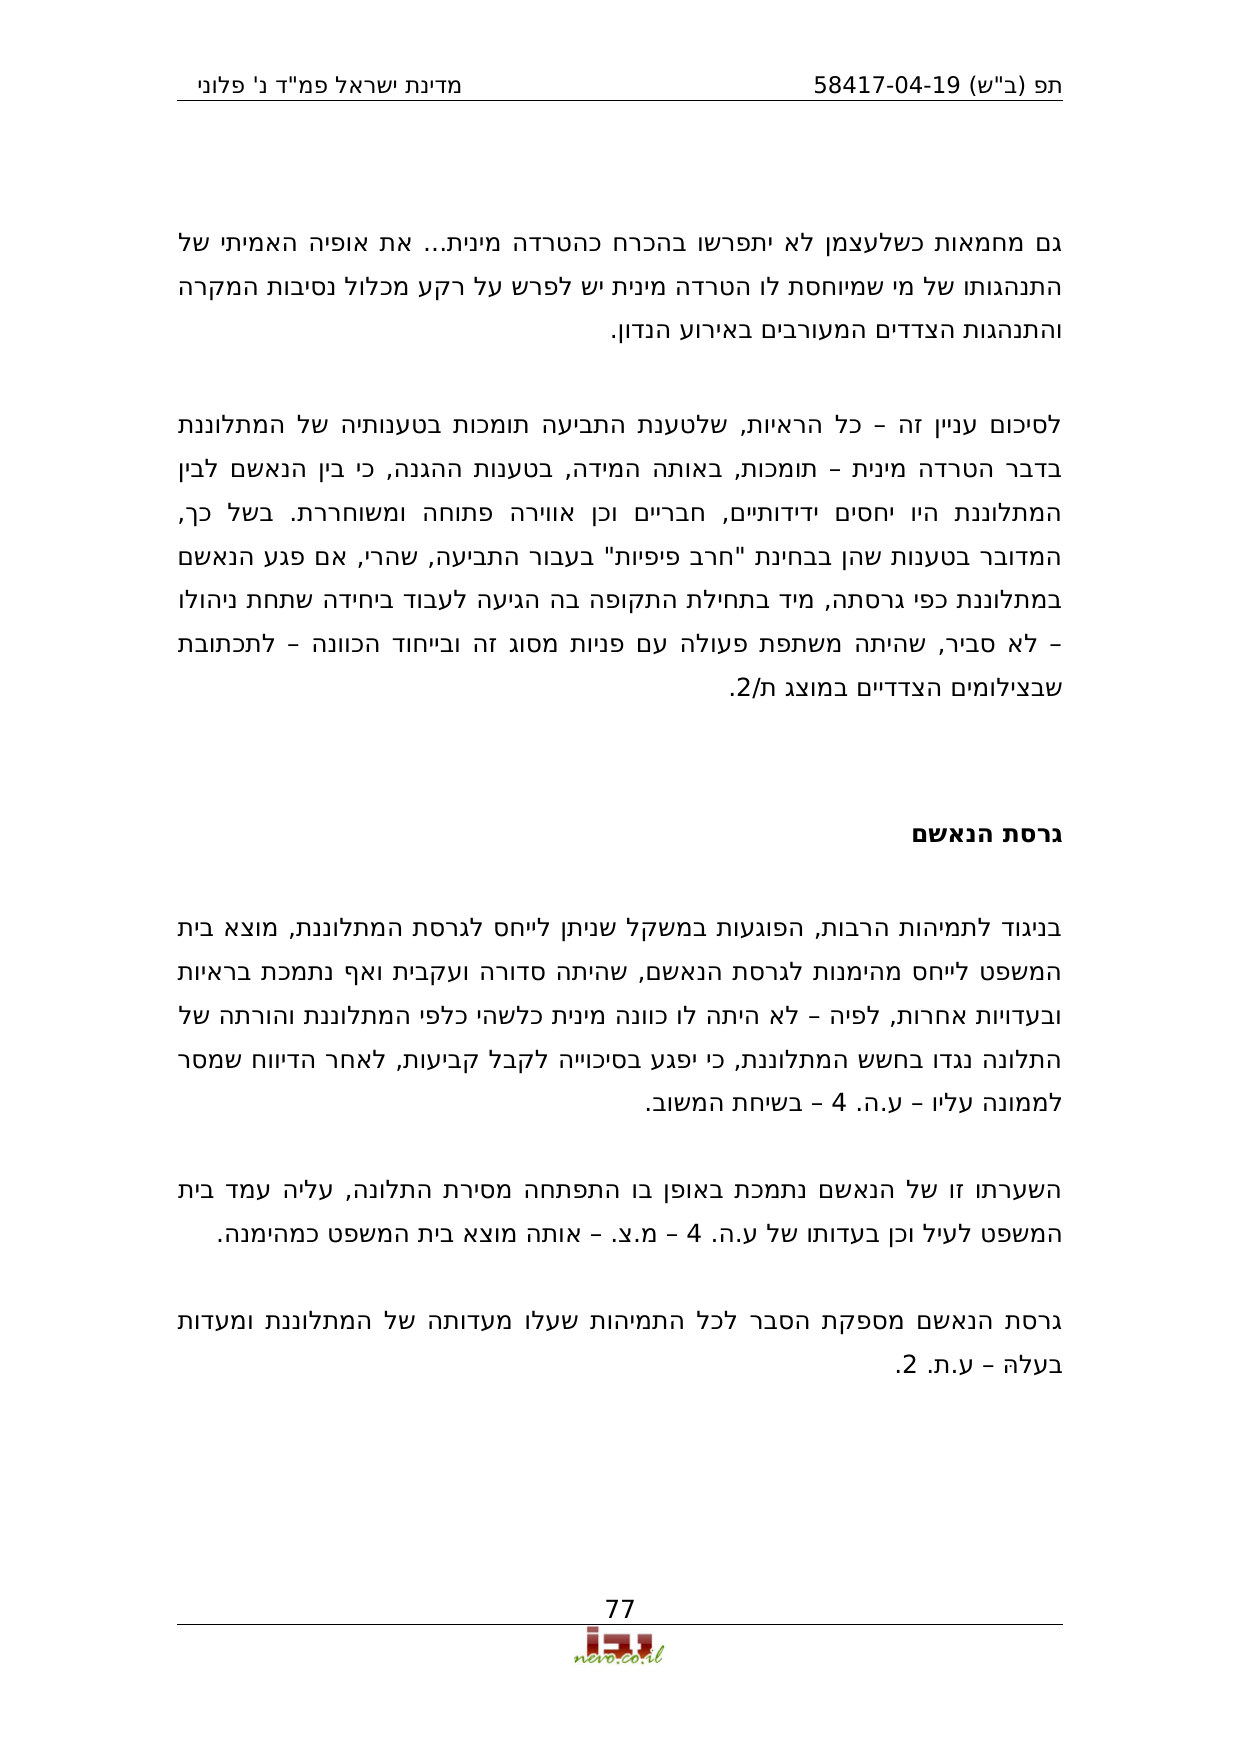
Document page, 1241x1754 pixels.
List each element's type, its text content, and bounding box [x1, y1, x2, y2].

text לסיכום עניין זה – כל הראיות, שלטענת התביעה תומכות בטענותיה של המתלוננת בדבר הטרדה מינית – תומכות, באותה המידה, בטענות ההגנה, כי בין הנאשם לבין המתלוננת היו יחסים ידידותיים, חבריים וכן אווירה פתוחה ומשוחררת. בשל כך, המדובר בטענות שהן בבחינת "חרב פיפיות" בעבור התביעה, שהרי, אם פגע הנאשם במתלוננת כפי גרסתה, מיד בתחילת התקופה בה הגיעה לעבוד ביחידה שתחת ניהולו – לא סביר, שהיתה משתפת פעולה עם פניות מסוג זה ובייחוד הכוונה – לתכתובת שבצילומים הצדדיים במוצג ת/2. [177, 411, 1063, 702]
text גרסת הנאשם [177, 819, 1063, 848]
picture [574, 1626, 666, 1665]
text בניגוד לתמיהות הרבות, הפוגעות במשקל שניתן לייחס לגרסת המתלוננת, מוצא בית המשפט לייחס מהימנות לגרסת הנאשם, שהיתה סדורה ועקבית ואף נתמכת בראיות ובעדויות אחרות, לפיה – לא היתה לו כוונה מינית כלשהי כלפי המתלוננת והורתה של התלונה נגדו בחשש המתלוננת, כי יפגע בסיכוייה לקבל קביעות, לאחר הדיווח שמסר לממונה עליו – ע.ה. 4 – בשיחת המשוב. [177, 914, 1063, 1118]
text גרסת הנאשם מספקת הסבר לכל התמיהות שעלו מעדותה של המתלוננת ומעדות בעלהּ – ע.ת. 2. [177, 1306, 1063, 1379]
text השערתו זו של הנאשם נתמכת באופן בו התפתחה מסירת התלונה, עליה עמד בית המשפט לעיל וכן בעדותו של ע.ה. 4 – מ.צ. – אותה מוצא בית המשפט כמהימנה. [177, 1176, 1063, 1248]
text גם מחמאות כשלעצמן לא יתפרשו בהכרח כהטרדה מינית... את אופיה האמיתי של התנהגותו של מי שמיוחסת לו הטרדה מינית יש לפרש על רקע מכלול נסיבות המקרה והתנהגות הצדדים המעורבים באירוע הנדון. [177, 228, 1063, 345]
